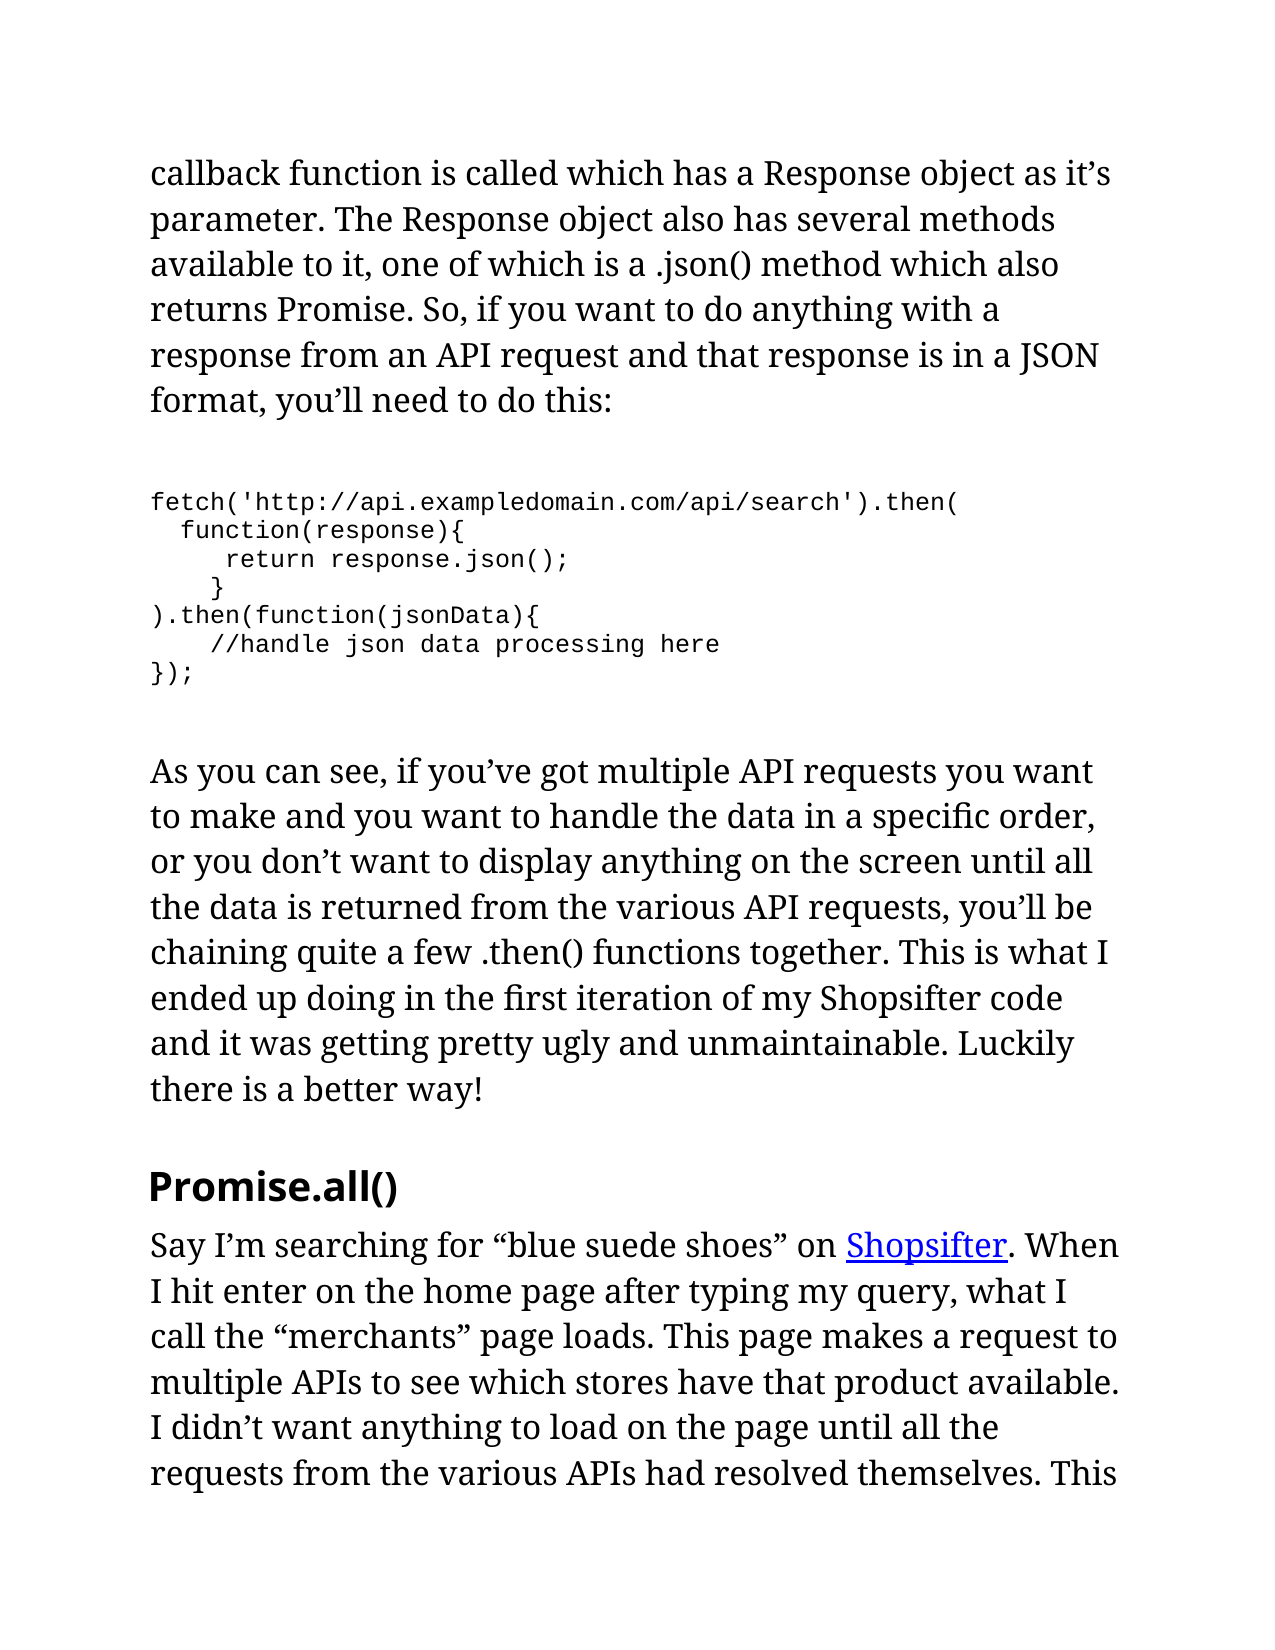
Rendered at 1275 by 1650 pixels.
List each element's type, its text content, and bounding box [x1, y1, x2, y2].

text fetch('http://api.exampledomain.com/api/search').then( function(response){ return response.json(); } ).then(function(jsonData){ [150, 490, 1125, 631]
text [150, 150, 1125, 422]
text As you can see, if you’ve got multiple API requests you want to make and you want to handle the data in a specific order, or you don’t want to display anything on the screen until all the data is returned from the various API requests, you’ll be chaining quite a few .then() functions together. This is what I ended up doing in the first iteration of my Shopsifter code and it was getting pretty ugly and unmaintainable. Luckily there is a better way! [150, 747, 1125, 1111]
text Promise.all() [147, 1158, 1125, 1213]
text //handle json data processing here }); [150, 631, 1125, 688]
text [150, 1222, 1125, 1495]
